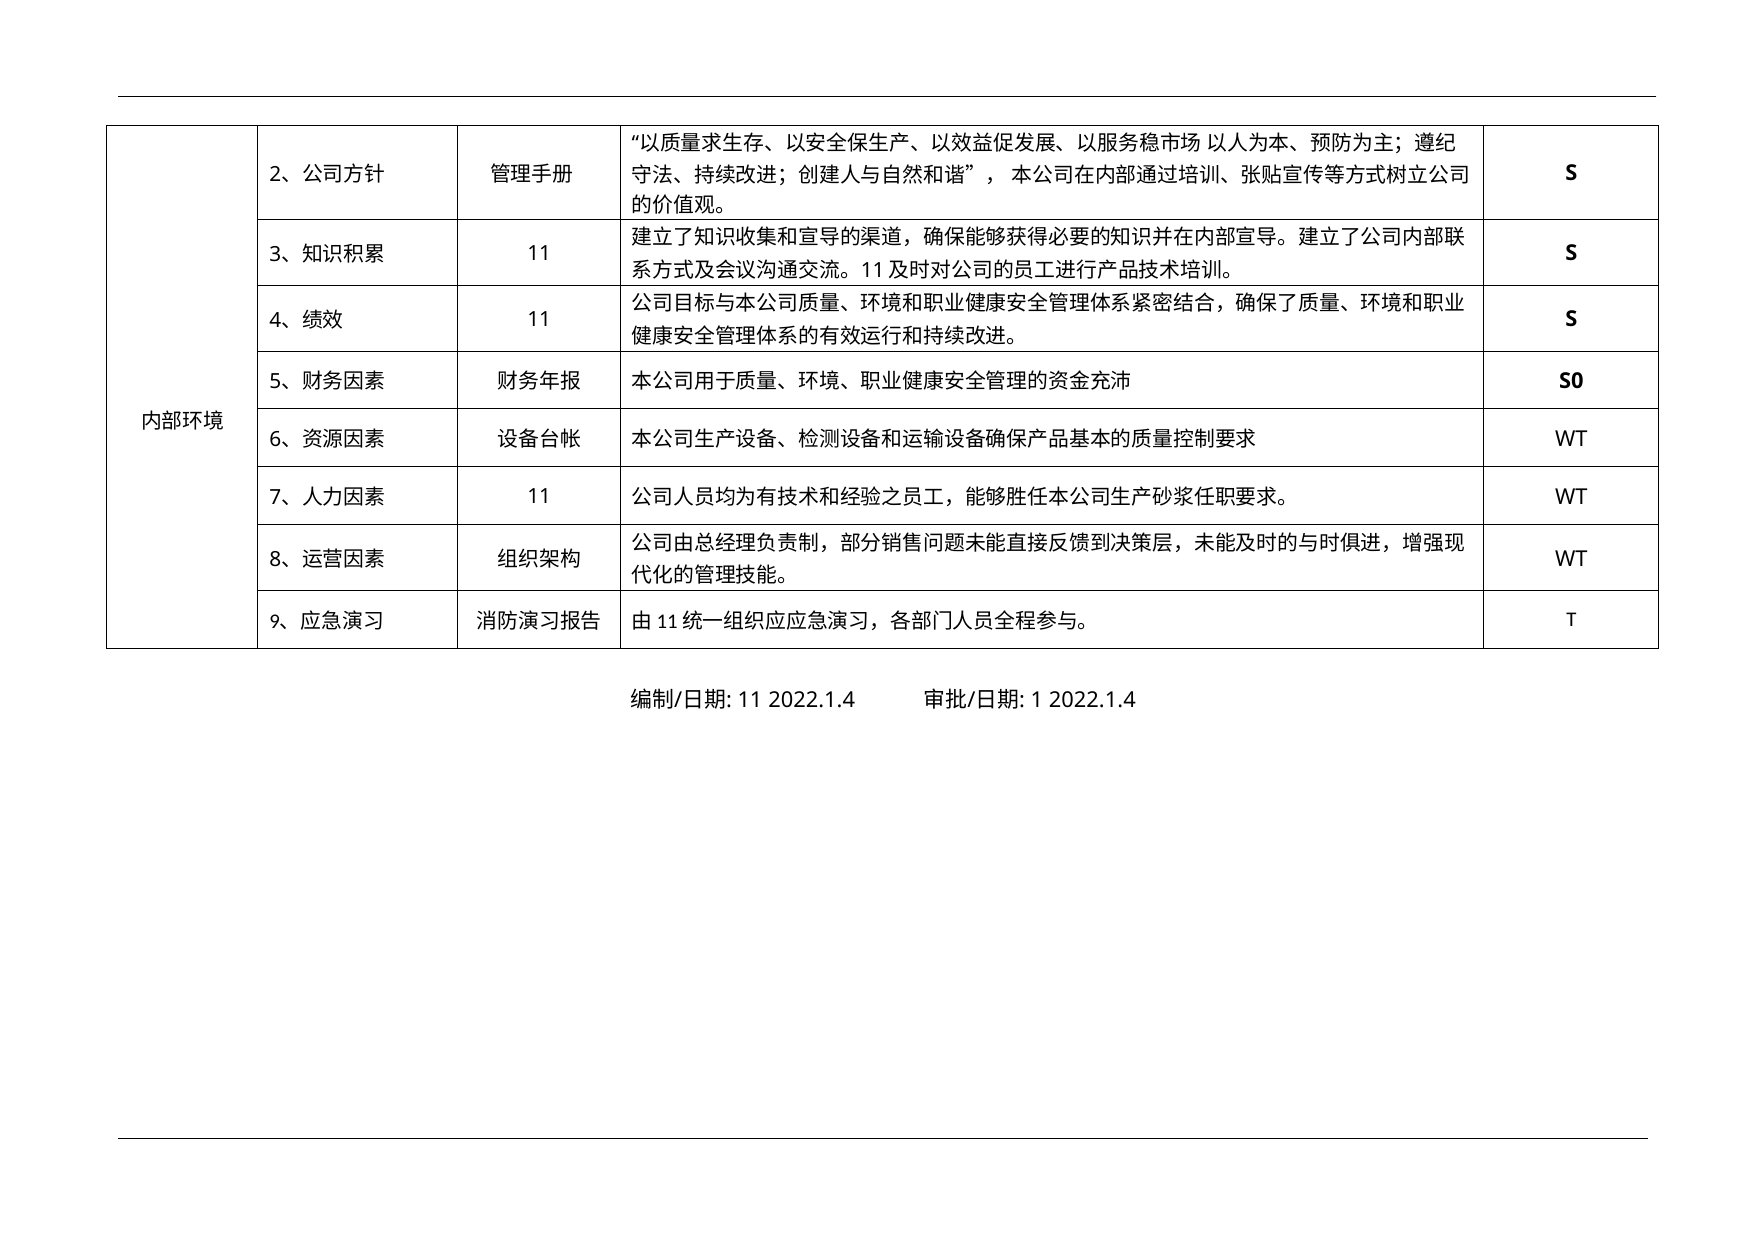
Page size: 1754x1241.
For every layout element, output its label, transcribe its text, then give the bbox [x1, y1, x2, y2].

table_cell S [1484, 220, 1658, 284]
table_cell 7、人力因素 [258, 467, 457, 524]
table_cell S [1484, 286, 1658, 351]
table_cell 11 [458, 220, 620, 284]
table_cell T [1484, 591, 1658, 648]
table_cell 财务年报 [458, 352, 620, 408]
table_cell 8、运营因素 [258, 525, 457, 590]
table_cell 5、财务因素 [258, 352, 457, 408]
table_cell 公司人员均为有技术和经验之员工，能够胜任本公司生产砂浆任职要求。 [621, 467, 1483, 524]
table_cell 6、资源因素 [258, 409, 457, 466]
table_cell 公司目标与本公司质量、环境和职业健康安全管理体系紧密结合，确保了质量、环境和职业健康安全管理体系的有效运行和持续改进。 [621, 286, 1483, 351]
table_cell 4、绩效 [258, 286, 457, 351]
table_cell 11 [458, 286, 620, 351]
table_cell 本公司用于质量、环境、职业健康安全管理的资金充沛 [621, 352, 1483, 408]
text 编制/日期: 11 2022.1.4 审批/日期: 1 2022.1.4 [118, 681, 1648, 714]
table_cell 内部环境 [107, 126, 257, 648]
table_cell S [1484, 126, 1658, 218]
table_cell 设备台帐 [458, 409, 620, 466]
table_cell 3、知识积累 [258, 220, 457, 284]
table_cell S0 [1484, 352, 1658, 408]
table_cell 2、公司方针 [258, 126, 457, 218]
table_cell 9、应急演习 [258, 591, 457, 648]
table_cell 组织架构 [458, 525, 620, 590]
table_cell 消防演习报告 [458, 591, 620, 648]
table_cell 11 [458, 467, 620, 524]
table_cell WT [1484, 525, 1658, 590]
table_cell 管理手册 [458, 126, 620, 218]
table_cell 建立了知识收集和宣导的渠道，确保能够获得必要的知识并在内部宣导。建立了公司内部联系方式及会议沟通交流。11及时对公司的员工进行产品技术培训。 [621, 220, 1483, 284]
table_cell 由11统一组织应应急演习，各部门人员全程参与。 [621, 591, 1483, 648]
table_cell 本公司生产设备、检测设备和运输设备确保产品基本的质量控制要求 [621, 409, 1483, 466]
table_cell WT [1484, 409, 1658, 466]
table_cell “以质量求生存、以安全保生产、以效益促发展、以服务稳市场 以人为本、预防为主；遵纪守法、持续改进；创建人与自然和谐”， 本公司在内部通过培训、张贴宣传等方式树立公司的价值观。 [621, 126, 1483, 218]
table_cell 公司由总经理负责制，部分销售问题未能直接反馈到决策层，未能及时的与时俱进，增强现代化的管理技能。 [621, 525, 1483, 590]
table_cell WT [1484, 467, 1658, 524]
